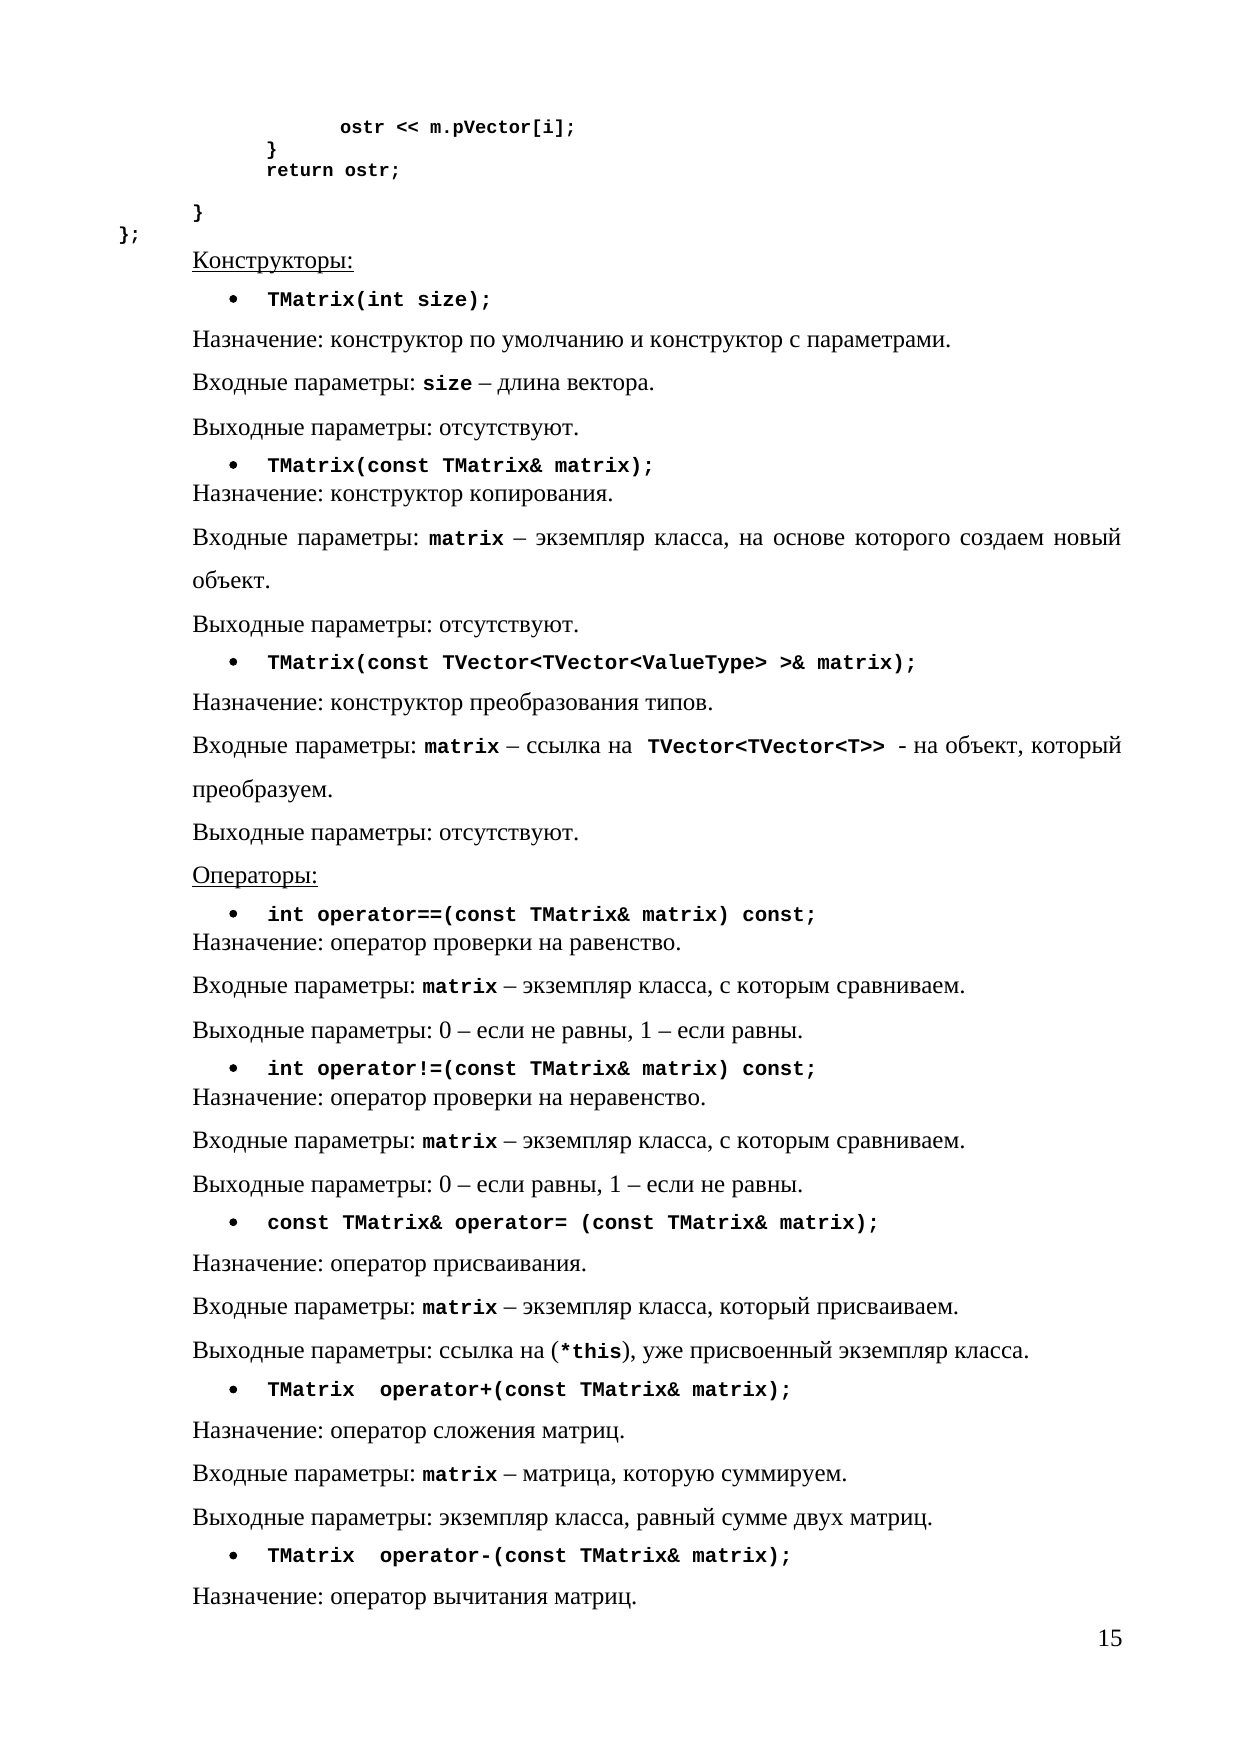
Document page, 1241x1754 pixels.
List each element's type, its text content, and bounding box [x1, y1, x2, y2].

text Операторы: [118, 861, 1122, 889]
text Входные параметры: matrix – экземпляр класса, с которым сравниваем. [118, 1125, 1122, 1154]
text Назначение: оператор сложения матриц. [118, 1415, 1122, 1444]
text Выходные параметры: отсутствуют. [118, 412, 1122, 440]
text return ostr; [118, 161, 1122, 182]
text Выходные параметры: отсутствуют. [118, 609, 1122, 637]
text } [118, 139, 1122, 161]
text Конструкторы: [118, 246, 1122, 274]
text } [118, 203, 1122, 224]
text Назначение: конструктор по умолчанию и конструктор с параметрами. [118, 324, 1122, 353]
text Входные параметры: matrix – экземпляр класса, с которым сравниваем. [118, 970, 1122, 1000]
text Входные параметры: matrix – ссылка на TVector<TVector<T>> - на объект, который преобразуем. [192, 730, 1122, 803]
text Выходные параметры: отсутствуют. [118, 817, 1122, 846]
text Входные параметры: size – длина вектора. [118, 367, 1122, 397]
text Назначение: конструктор преобразования типов. [192, 687, 1122, 716]
text Назначение: оператор проверки на равенство. [118, 927, 1122, 956]
text Выходные параметры: 0 – если равны, 1 – если не равны. [118, 1169, 1122, 1198]
text Входные параметры: matrix – экземпляр класса, который присваиваем. [118, 1291, 1122, 1320]
text Назначение: оператор проверки на неравенство. [118, 1082, 1122, 1110]
text Выходные параметры: ссылка на (*this), уже присвоенный экземпляр класса. [118, 1335, 1122, 1365]
list TMatrix operator-(const TMatrix& matrix); [229, 1546, 1122, 1569]
list TMatrix operator+(const TMatrix& matrix); [229, 1379, 1122, 1403]
list TMatrix(const TMatrix& matrix); [229, 455, 1122, 478]
list const TMatrix& operator= (const TMatrix& matrix); [229, 1212, 1122, 1236]
list int operator==(const TMatrix& matrix) const; [229, 904, 1122, 927]
text Назначение: оператор вычитания матриц. [118, 1581, 1122, 1610]
text Входные параметры: matrix – экземпляр класса, на основе которого создаем новый объект. [192, 522, 1122, 594]
text Выходные параметры: 0 – если не равны, 1 – если равны. [118, 1015, 1122, 1043]
text Назначение: оператор присваивания. [118, 1248, 1122, 1276]
list int operator!=(const TMatrix& matrix) const; [229, 1058, 1122, 1082]
list TMatrix(const TVector<TVector<ValueType> >& matrix); [229, 652, 1122, 675]
text Входные параметры: matrix – матрица, которую суммируем. [118, 1458, 1122, 1488]
list TMatrix(int size); [229, 289, 1122, 312]
text Выходные параметры: экземпляр класса, равный сумме двух матриц. [118, 1502, 1122, 1531]
text ostr << m.pVector[i]; [118, 118, 1122, 139]
text }; [118, 224, 1122, 246]
text Назначение: конструктор копирования. [192, 478, 1122, 507]
